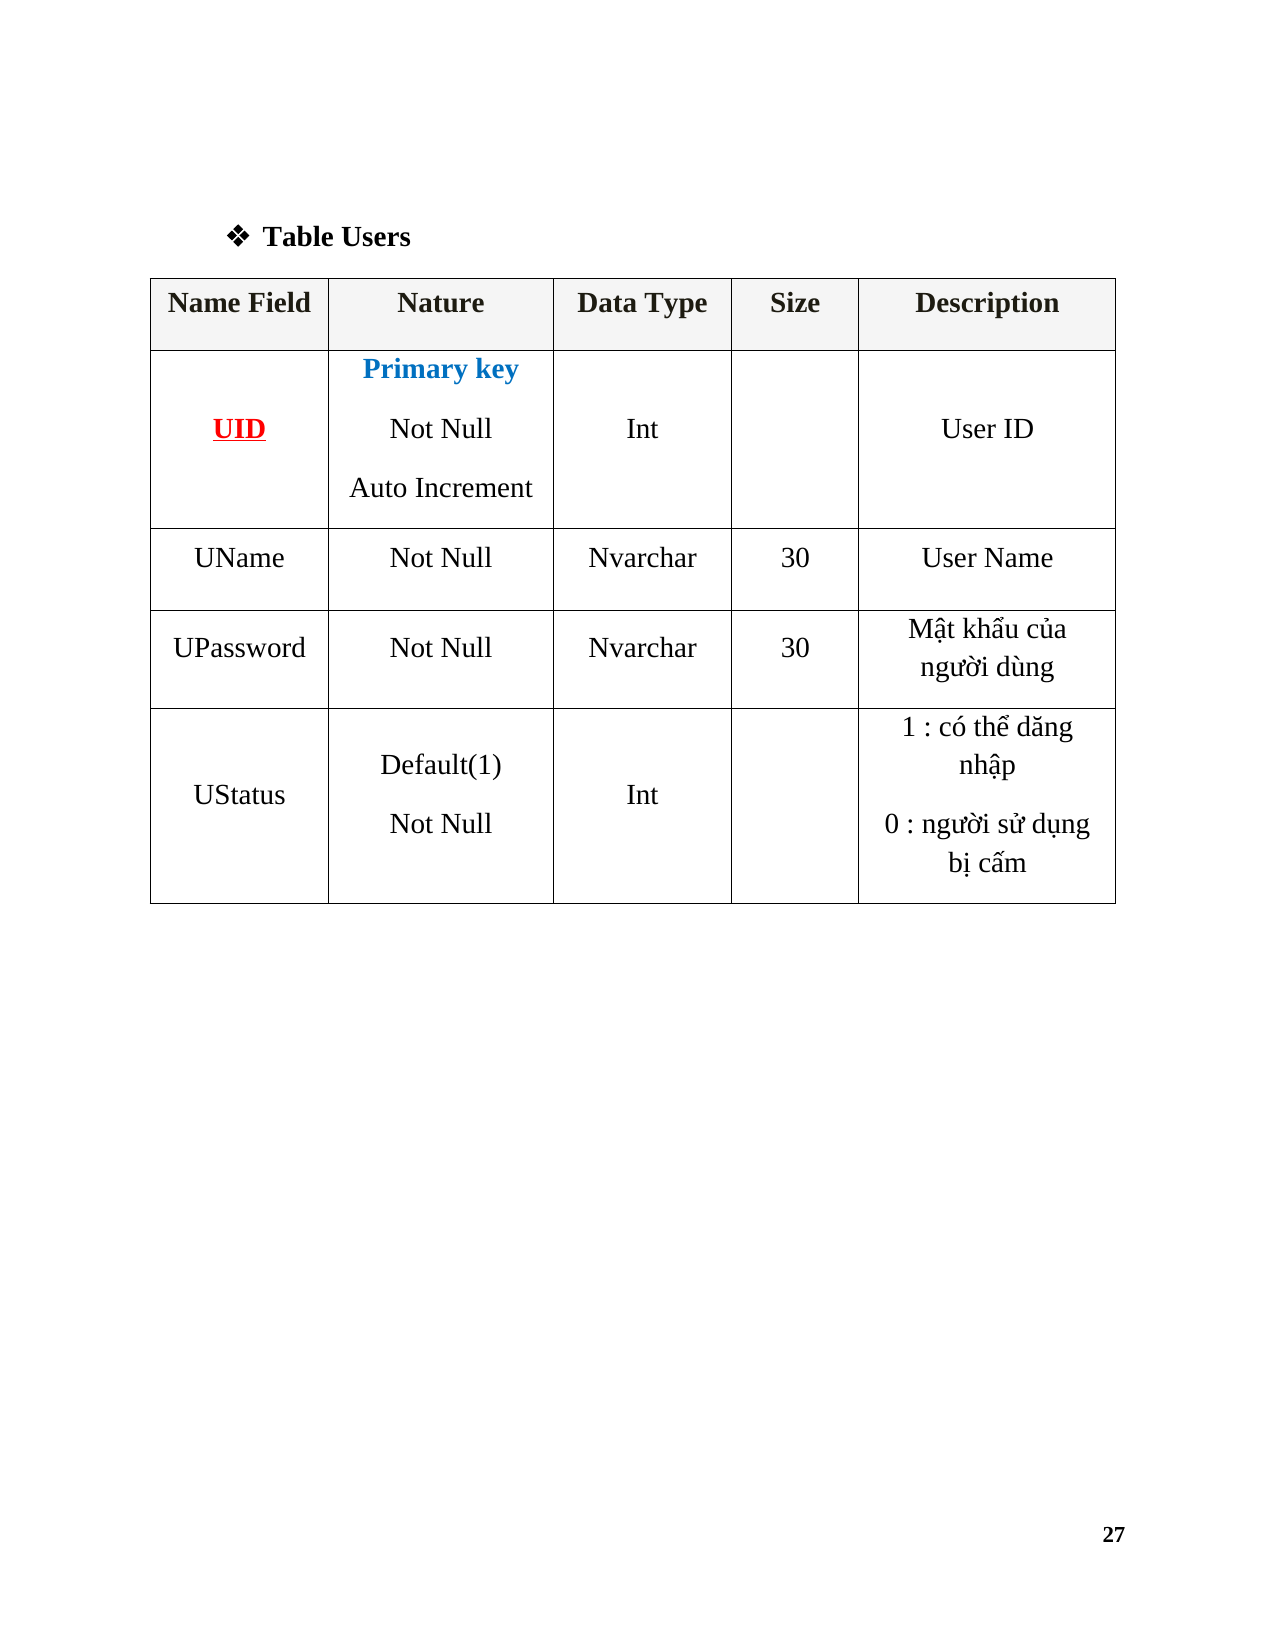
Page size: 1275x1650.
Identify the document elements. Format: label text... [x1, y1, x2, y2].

table_cell Int [554, 351, 731, 528]
table_cell UPassword [151, 611, 328, 708]
table_header Data Type [554, 279, 731, 350]
table_cell Not Null [329, 611, 553, 708]
table_cell Default(1) Not Null [329, 709, 553, 903]
table_header Description [859, 279, 1115, 350]
table_cell [732, 709, 858, 903]
table_cell Nvarchar [554, 529, 731, 610]
table_cell Not Null [329, 529, 553, 610]
table_cell UID [151, 351, 328, 528]
table_cell 30 [732, 611, 858, 708]
table_cell User ID [859, 351, 1115, 528]
table_cell Nvarchar [554, 611, 731, 708]
table_header Nature [329, 279, 553, 350]
list Table Users [225, 219, 1125, 252]
table_cell Int [554, 709, 731, 903]
table_header Size [732, 279, 858, 350]
table_cell 30 [732, 529, 858, 610]
table_cell Mật khẩu của người dùng [859, 611, 1115, 708]
table_cell Primary key Not Null Auto Increment [329, 351, 553, 528]
table_cell UStatus [151, 709, 328, 903]
table_cell [732, 351, 858, 528]
table_cell User Name [859, 529, 1115, 610]
table_header Name Field [151, 279, 328, 350]
table_cell UName [151, 529, 328, 610]
table_cell 1 : có thể dăng nhập 0 : người sử dụng bị cấm [859, 709, 1115, 903]
